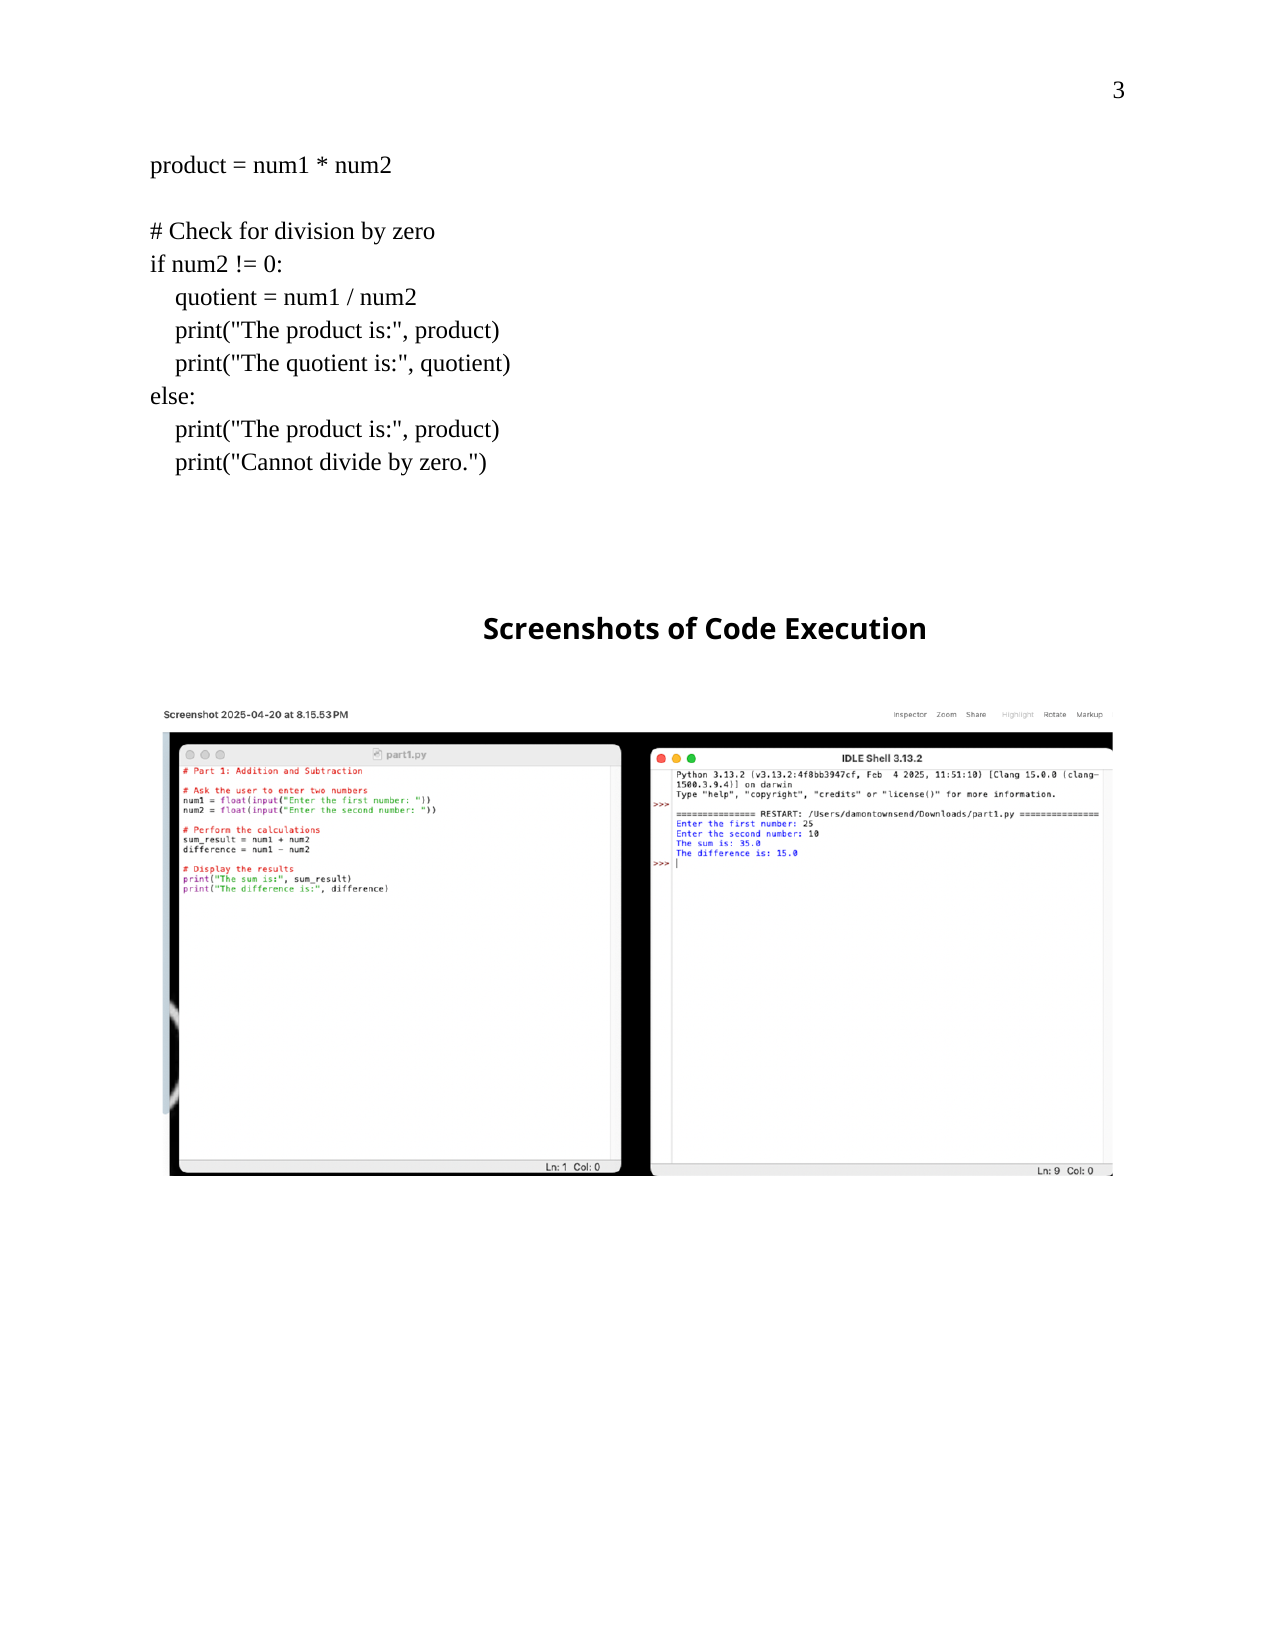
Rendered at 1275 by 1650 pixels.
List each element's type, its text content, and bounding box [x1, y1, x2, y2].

picture [162, 699, 1113, 1176]
subtitle Screenshots of Code Execution [150, 608, 1125, 694]
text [150, 150, 1125, 476]
